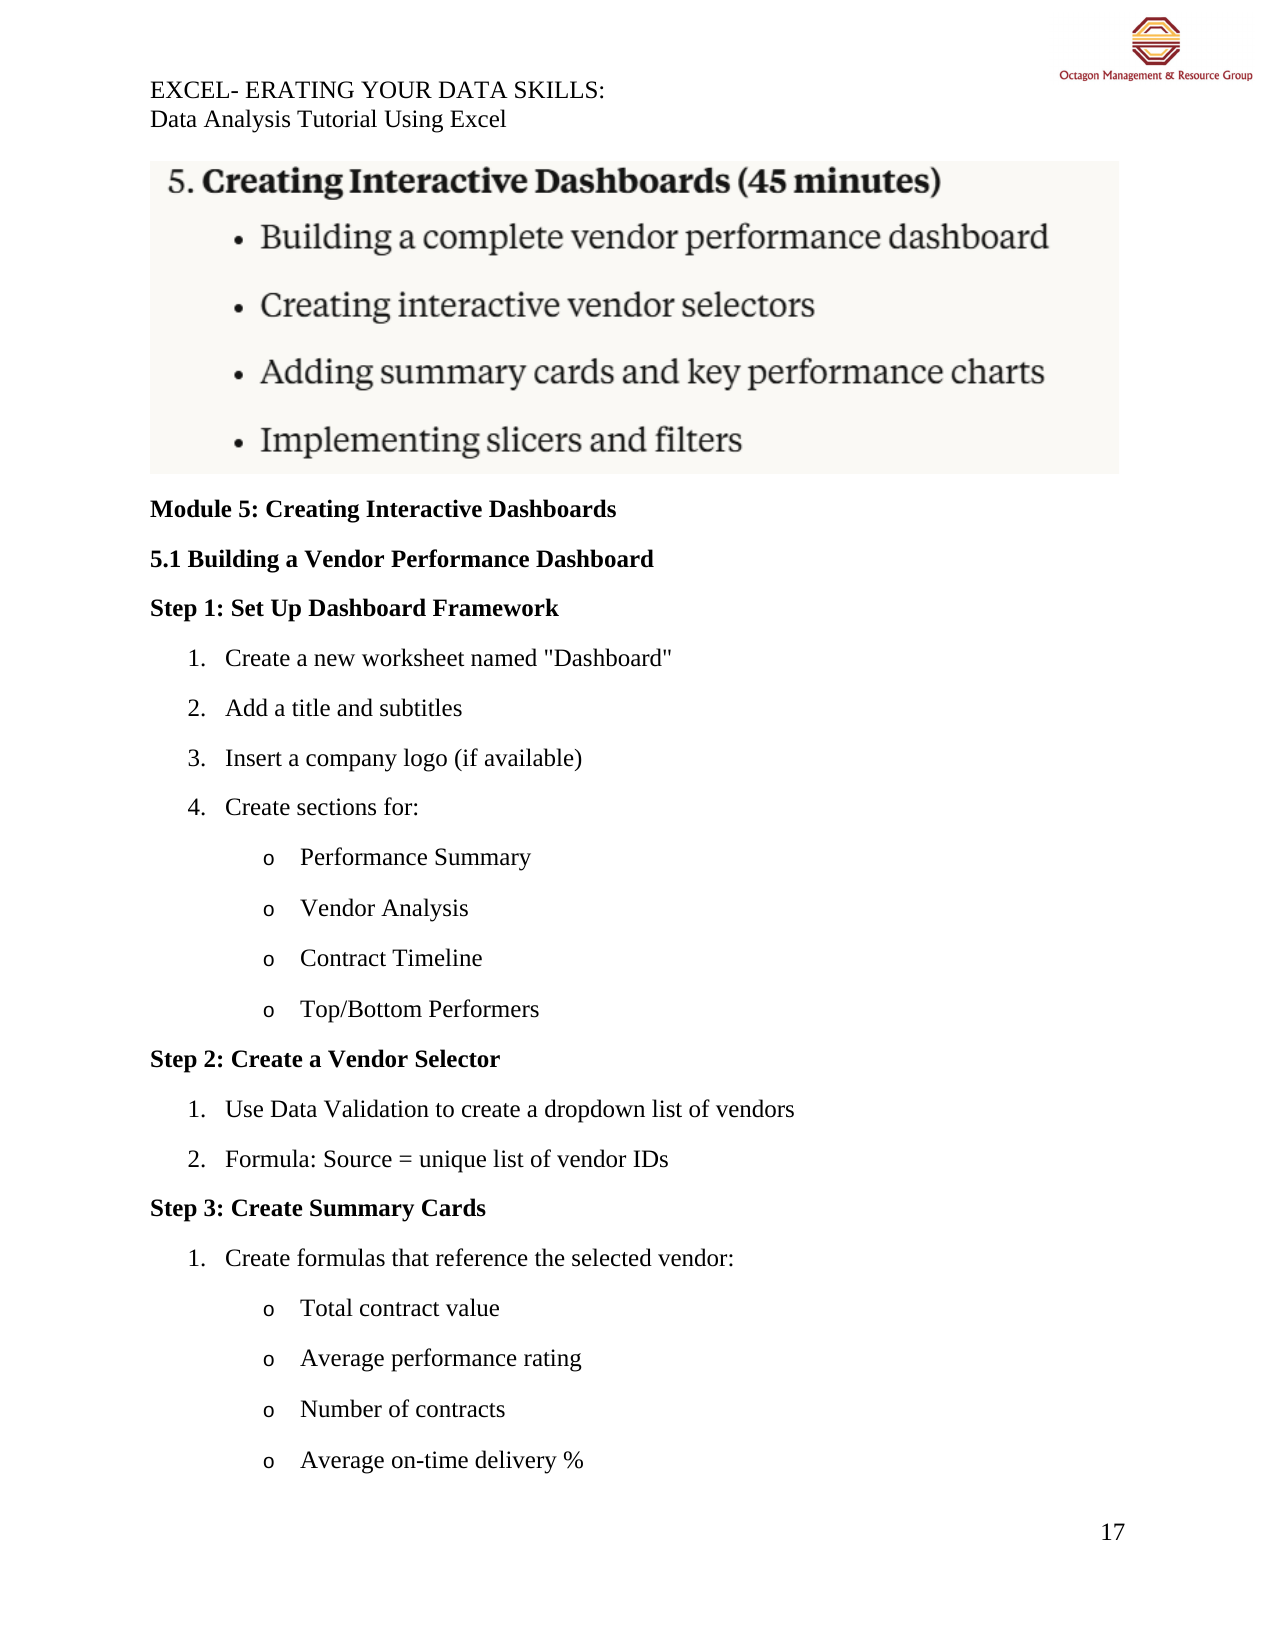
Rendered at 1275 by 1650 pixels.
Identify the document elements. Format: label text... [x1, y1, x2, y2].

list Top/Bottom Performers [262, 994, 1125, 1023]
list Average performance rating [262, 1343, 1125, 1373]
picture [150, 161, 1120, 474]
list Contract Timeline [262, 943, 1125, 973]
list Average on-time delivery % [262, 1445, 1125, 1474]
text Module 5: Creating Interactive Dashboards [150, 494, 1125, 523]
list Insert a company logo (if available) [187, 743, 1125, 771]
list Create sections for: [187, 792, 1125, 821]
list Create formulas that reference the selected vendor: [187, 1243, 1125, 1272]
text Step 1: Set Up Dashboard Framework [150, 593, 1125, 622]
text Step 2: Create a Vendor Selector [150, 1044, 1125, 1073]
list Use Data Validation to create a dropdown list of vendors [187, 1094, 1125, 1123]
list Add a title and subtitles [187, 693, 1125, 722]
list Vendor Analysis [262, 893, 1125, 922]
text Step 3: Create Summary Cards [150, 1193, 1125, 1222]
list Total contract value [262, 1293, 1125, 1322]
list Number of contracts [262, 1394, 1125, 1424]
list Performance Summary [262, 842, 1125, 872]
list Formula: Source = unique list of vendor IDs [187, 1144, 1125, 1173]
list Create a new worksheet named "Dashboard" [187, 643, 1125, 672]
picture [1048, 12, 1255, 84]
text 5.1 Building a Vendor Performance Dashboard [150, 544, 1125, 573]
